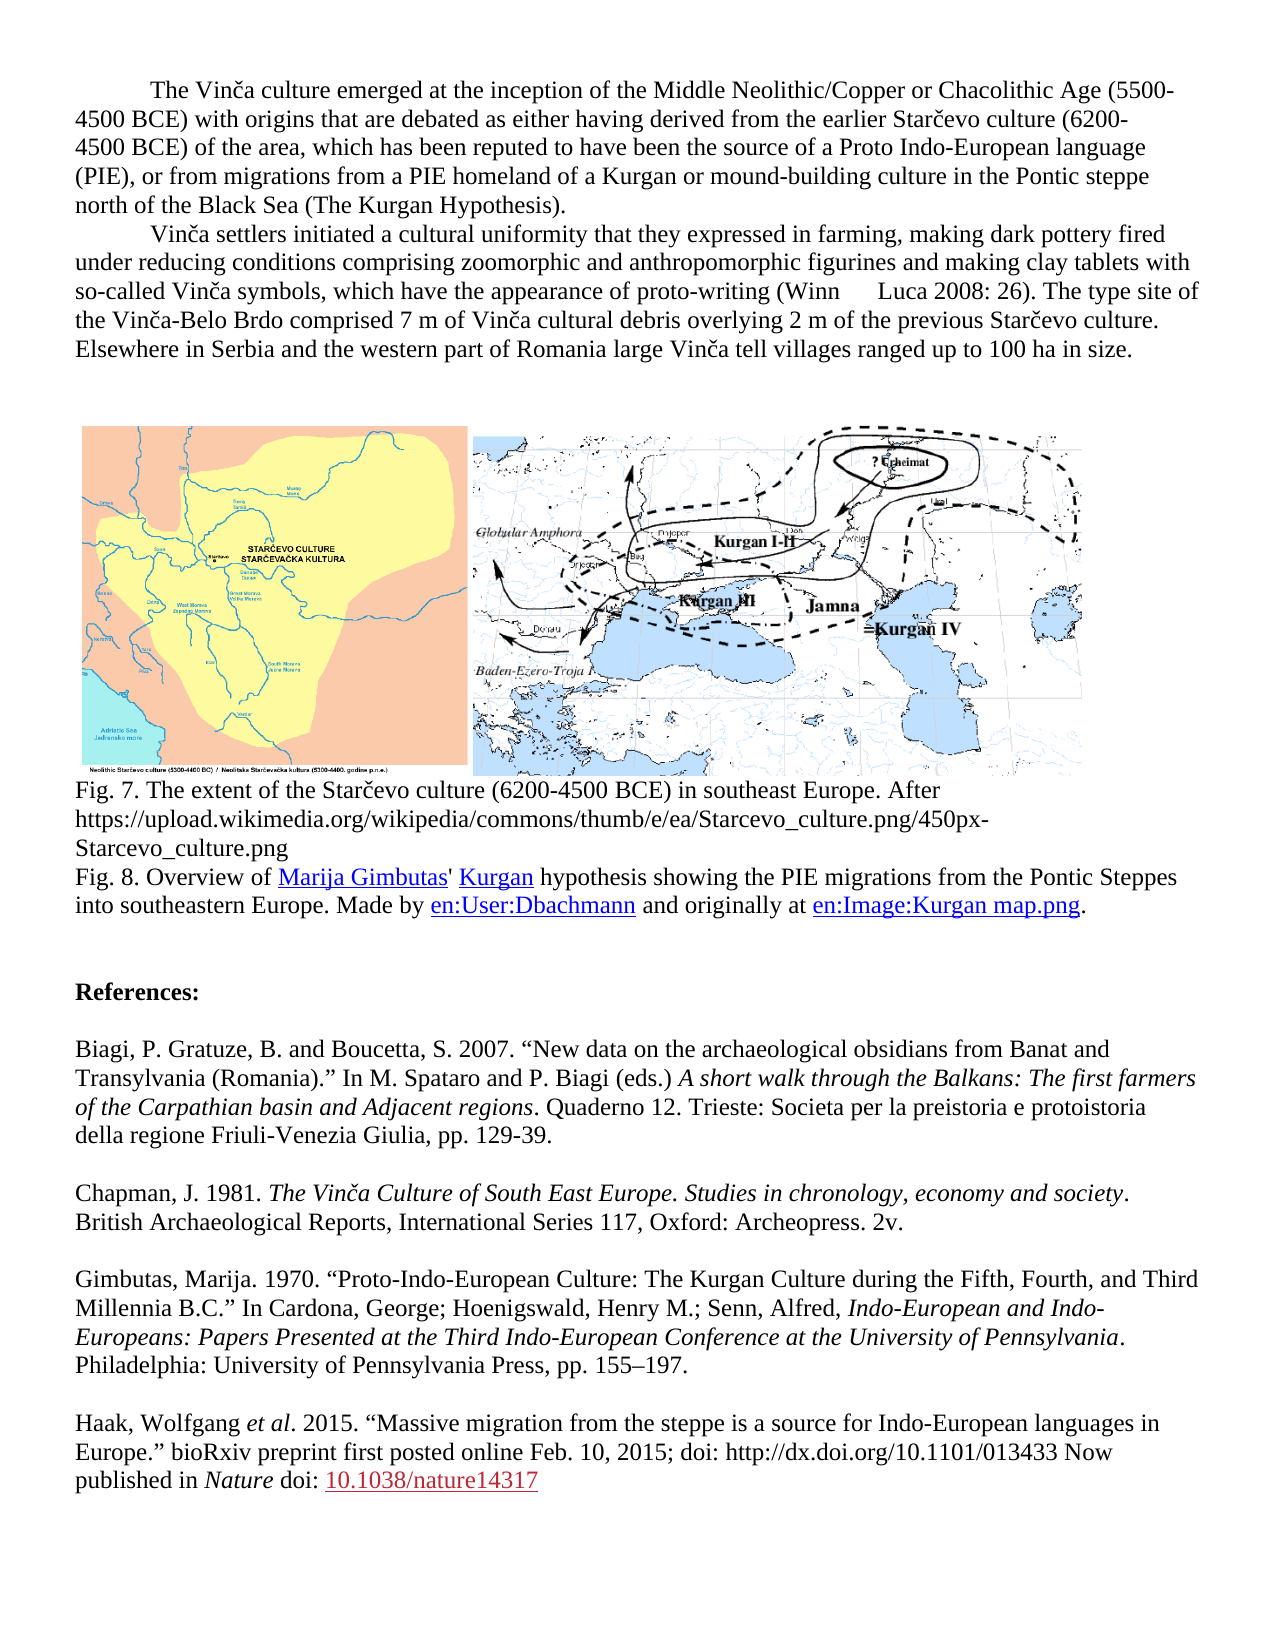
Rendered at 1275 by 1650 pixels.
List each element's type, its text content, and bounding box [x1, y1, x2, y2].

text The Vinča culture emerged at the inception of the Middle Neolithic/Copper or Chacolithic Age (5500-4500 BCE) with origins that are debated as either having derived from the earlier Starčevo culture (6200-4500 BCE) of the area, which has been reputed to have been the source of a Proto Indo-European language (PIE), or from migrations from a PIE homeland of a Kurgan or mound-building culture in the Pontic steppe north of the Black Sea (The Kurgan Hypothesis). [75, 75, 1200, 219]
text References: [75, 977, 1200, 1006]
text Fig. 8. Overview of Marija Gimbutas' Kurgan hypothesis showing the PIE migrations from the Pontic Steppes into southeastern Europe. Made by en:User:Dbachmann and originally at en:Image:Kurgan map.png. [75, 862, 1200, 919]
text Chapman, J. 1981. The Vinča Culture of South East Europe. Studies in chronology, economy and society. British Archaeological Reports, International Series 117, Oxford: Archeopress. 2v. [75, 1178, 1200, 1236]
text Fig. 7. The extent of the Starčevo culture (6200-4500 BCE) in southeast Europe. After https://upload.wikimedia.org/wikipedia/commons/thumb/e/ea/Starcevo_culture.png/450px-Starcevo_culture.png [75, 776, 1200, 862]
picture [75, 420, 1082, 776]
text Vinča settlers initiated a cultural uniformity that they expressed in farming, making dark pottery fired under reducing conditions comprising zoomorphic and anthropomorphic figurines and making clay tablets with so-called Vinča symbols, which have the appearance of proto-writing (Winn Luca 2008: 26). The type site of the Vinča-Belo Brdo comprised 7 m of Vinča cultural debris overlying 2 m of the previous Starčevo culture. Elsewhere in Serbia and the western part of Romania large Vinča tell villages ranged up to 100 ha in size. [75, 219, 1200, 362]
text Haak, Wolfgang et al. 2015. “Massive migration from the steppe is a source for Indo-European languages in Europe.” bioRxiv preprint first posted online Feb. 10, 2015; doi: http://dx.doi.org/10.1101/013433 Now published in Nature doi: 10.1038/nature14317 [75, 1408, 1200, 1494]
text Gimbutas, Marija. 1970. “Proto-Indo-European Culture: The Kurgan Culture during the Fifth, Fourth, and Third Millennia B.C.” In Cardona, George; Hoenigswald, Henry M.; Senn, Alfred, Indo-European and Indo-Europeans: Papers Presented at the Third Indo-European Conference at the University of Pennsylvania. Philadelphia: University of Pennsylvania Press, pp. 155–197. [75, 1264, 1200, 1379]
text Biagi, P. Gratuze, B. and Boucetta, S. 2007. “New data on the archaeological obsidians from Banat and Transylvania (Romania).” In M. Spataro and P. Biagi (eds.) A short walk through the Balkans: The first farmers of the Carpathian basin and Adjacent regions. Quaderno 12. Trieste: Societa per la preistoria e protoistoria della regione Friuli-Venezia Giulia, pp. 129-39. [75, 1034, 1200, 1149]
